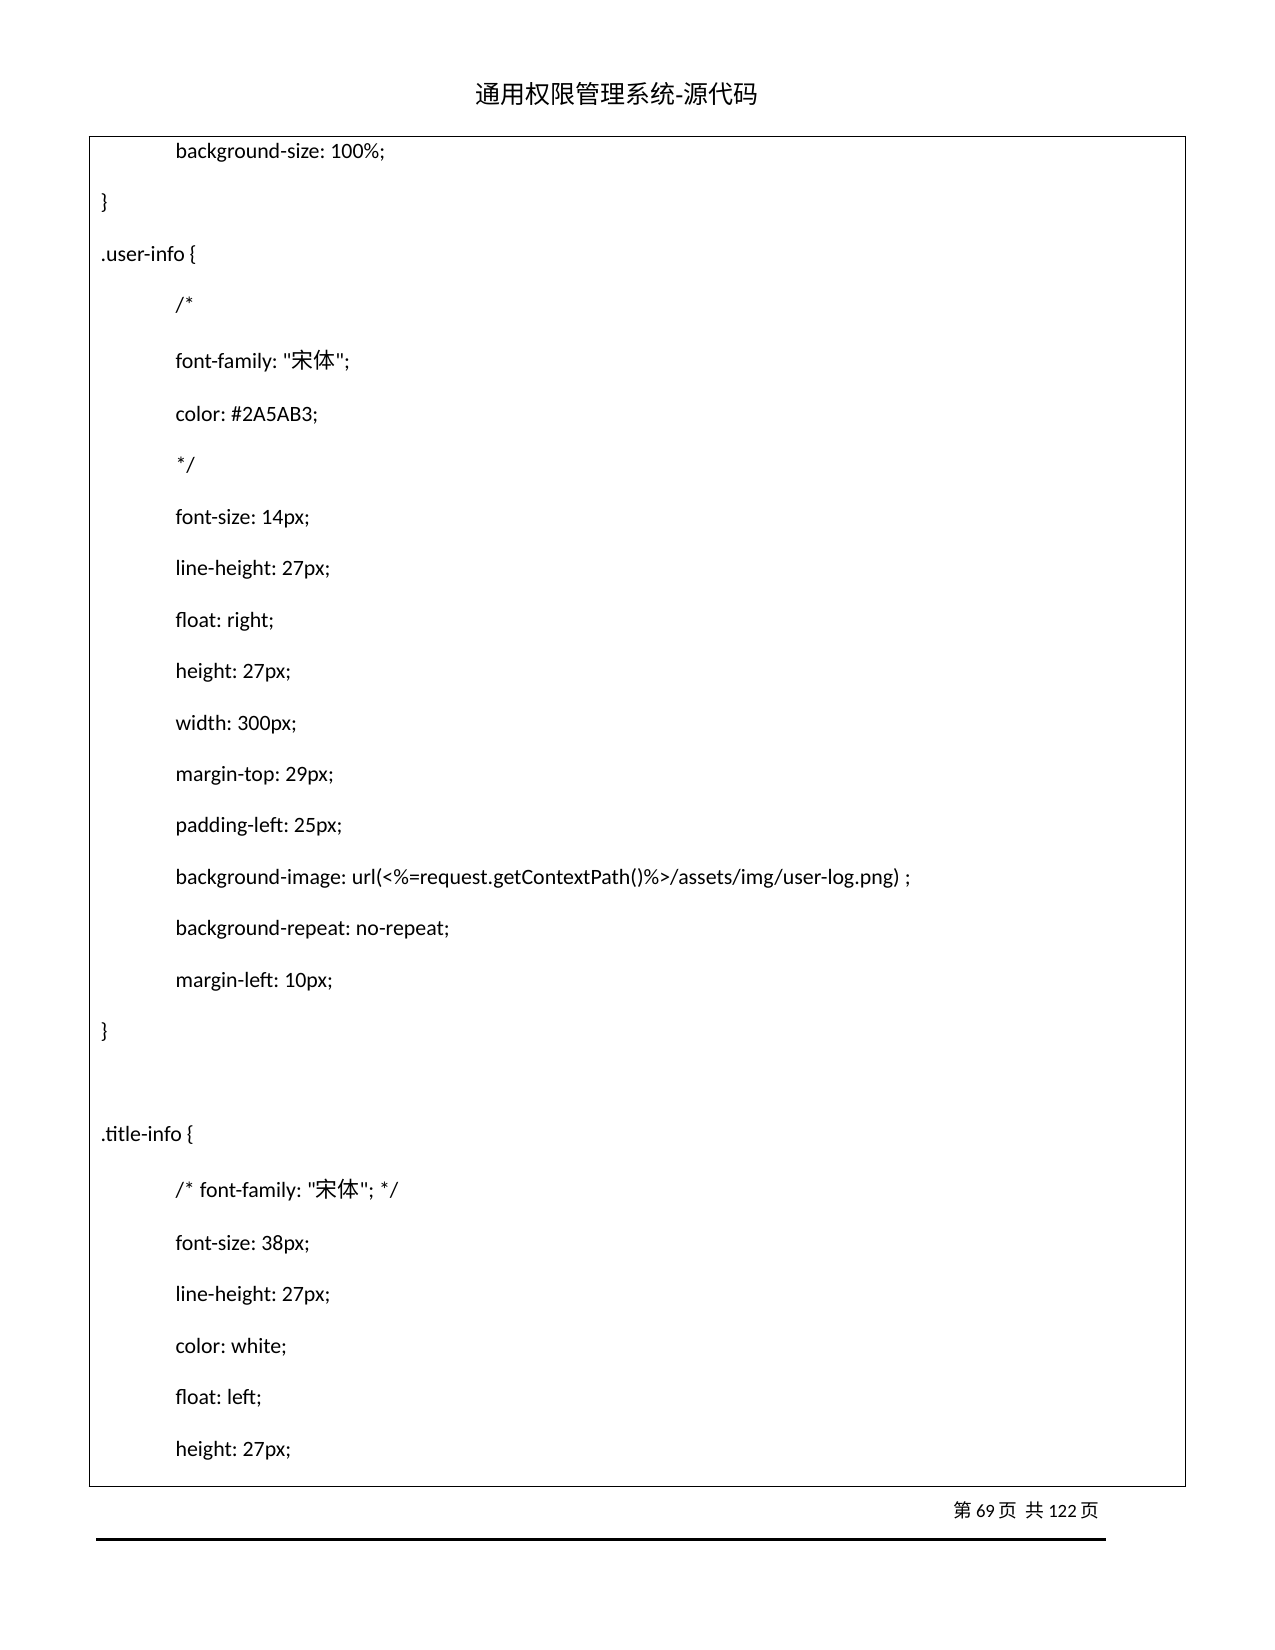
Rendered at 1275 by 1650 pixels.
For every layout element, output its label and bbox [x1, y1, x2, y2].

table_header [90, 137, 1185, 1486]
